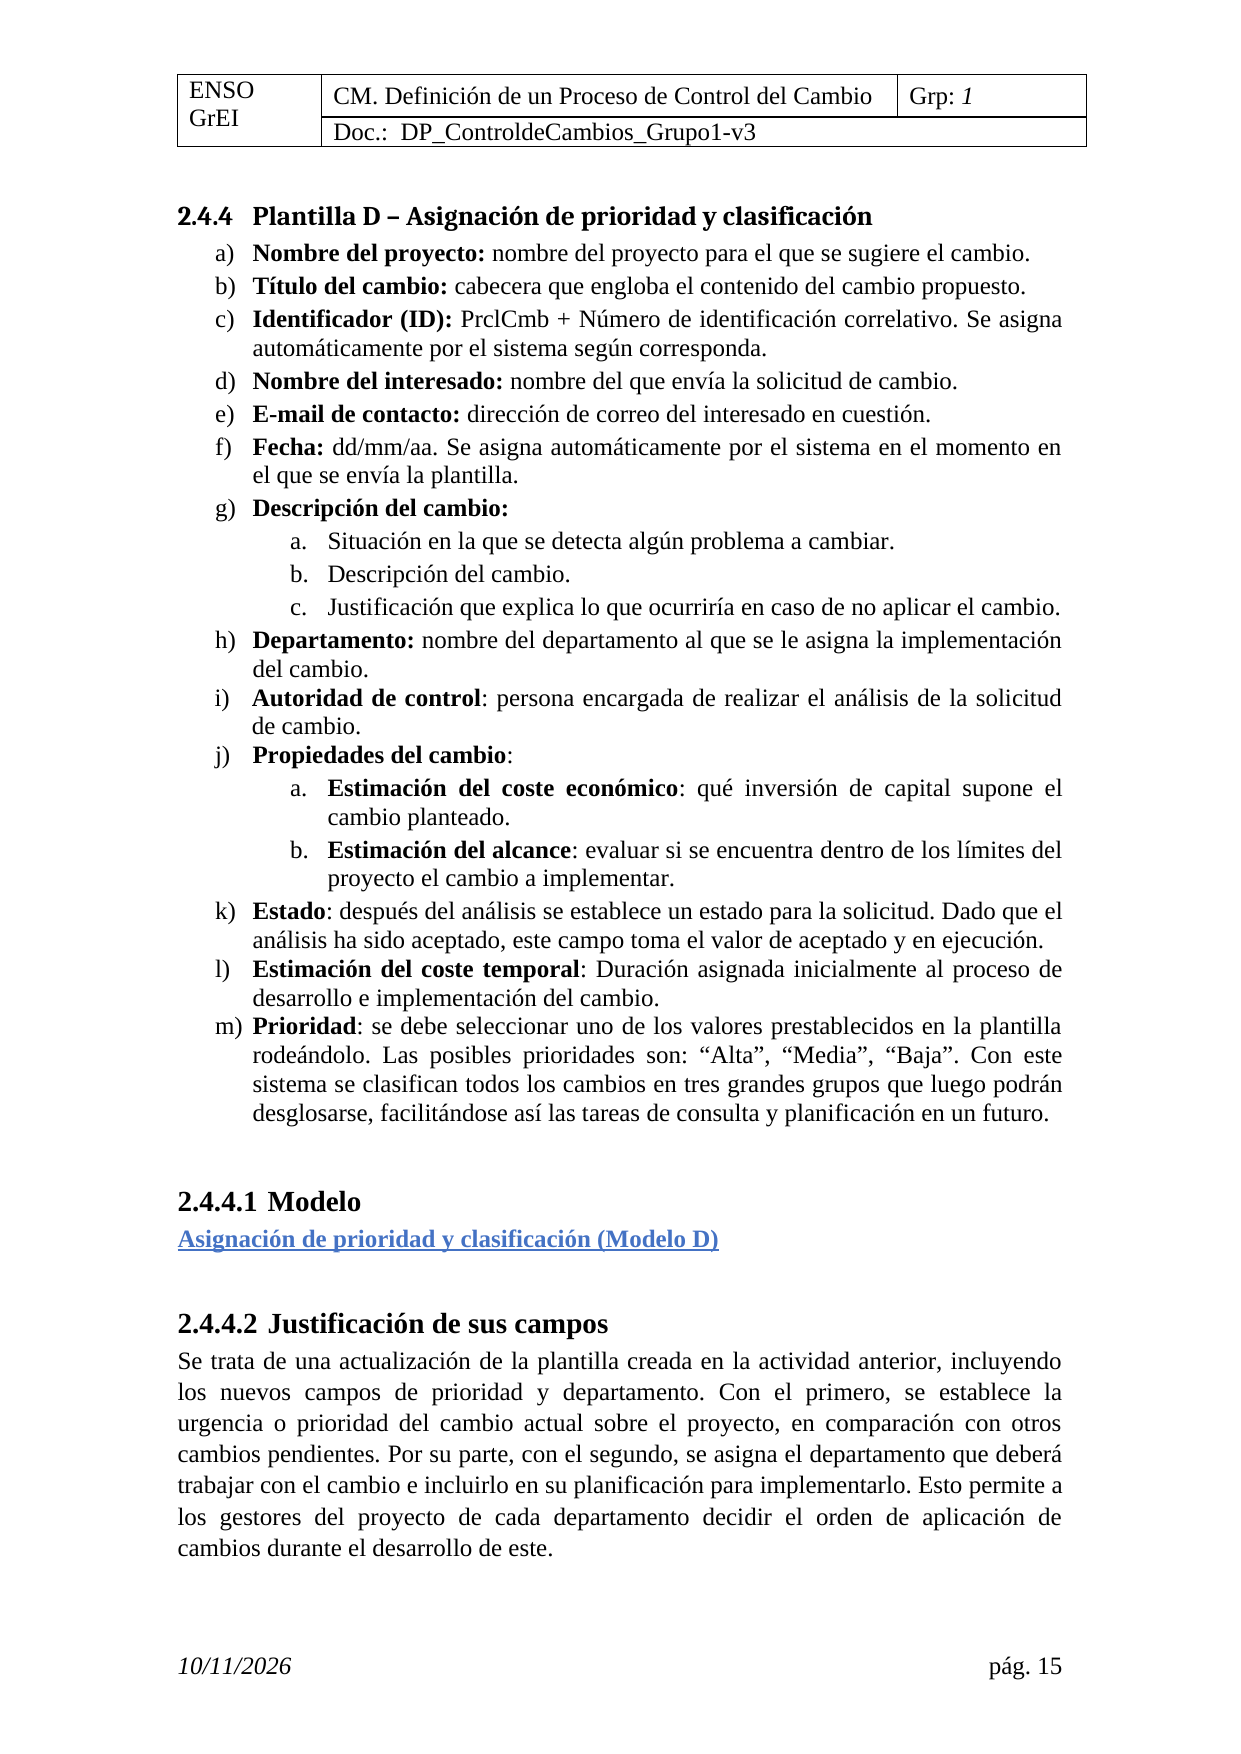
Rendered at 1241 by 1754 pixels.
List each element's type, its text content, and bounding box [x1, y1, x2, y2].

list Estado: después del análisis se establece un estado para la solicitud. Dado que el análisis ha sido aceptado, este campo toma el valor de aceptado y en ejecución. [215, 896, 1063, 954]
list Justificación que explica lo que ocurriría en caso de no aplicar el cambio. [290, 592, 1063, 621]
list Descripción del cambio: [215, 493, 1063, 522]
list Descripción del cambio. [290, 559, 1063, 588]
list Nombre del interesado: nombre del que envía la solicitud de cambio. [215, 366, 1063, 395]
list Departamento: nombre del departamento al que se le asigna la implementación del cambio. [215, 625, 1063, 683]
list E-mail de contacto: dirección de correo del interesado en cuestión. [215, 399, 1063, 428]
list Estimación del coste económico: qué inversión de capital supone el cambio planteado. [290, 773, 1063, 831]
list Propiedades del cambio: [215, 740, 1063, 769]
list Prioridad: se debe seleccionar uno de los valores prestablecidos en la plantilla rodeándolo. Las posibles prioridades son: “Alta”, “Media”, “Baja”. Con este sistema se clasifican todos los cambios en tres grandes grupos que luego podrán desglosarse, facilitándose así las tareas de consulta y planificación en un futuro. [215, 1011, 1063, 1126]
text Asignación de prioridad y clasificación (Modelo D) [177, 1224, 1063, 1253]
subtitle Plantilla D – Asignación de prioridad y clasificación [177, 201, 1063, 232]
subtitle Modelo [177, 1184, 1063, 1218]
list Estimación del alcance: evaluar si se encuentra dentro de los límites del proyecto el cambio a implementar. [290, 835, 1063, 892]
list Fecha: dd/mm/aa. Se asigna automáticamente por el sistema en el momento en el que se envía la plantilla. [215, 432, 1063, 489]
list Estimación del coste temporal: Duración asignada inicialmente al proceso de desarrollo e implementación del cambio. [215, 954, 1063, 1011]
text Se trata de una actualización de la plantilla creada en la actividad anterior, incluyendo los nuevos campos de prioridad y departamento. Con el primero, se establece la urgencia o prioridad del cambio actual sobre el proyecto, en comparación con otros cambios pendientes. Por su parte, con el segundo, se asigna el departamento que deberá trabajar con el cambio e incluirlo en su planificación para implementarlo. Esto permite a los gestores del proyecto de cada departamento decidir el orden de aplicación de cambios durante el desarrollo de este. [177, 1346, 1063, 1561]
list Nombre del proyecto: nombre del proyecto para el que se sugiere el cambio. [215, 238, 1063, 267]
list Autoridad de control: persona encargada de realizar el análisis de la solicitud de cambio. [214, 683, 1063, 740]
list Situación en la que se detecta algún problema a cambiar. [290, 526, 1063, 555]
list Identificador (ID): PrclCmb + Número de identificación correlativo. Se asigna automáticamente por el sistema según corresponda. [215, 304, 1063, 362]
subtitle Justificación de sus campos [177, 1307, 1063, 1340]
list Título del cambio: cabecera que engloba el contenido del cambio propuesto. [215, 271, 1063, 300]
